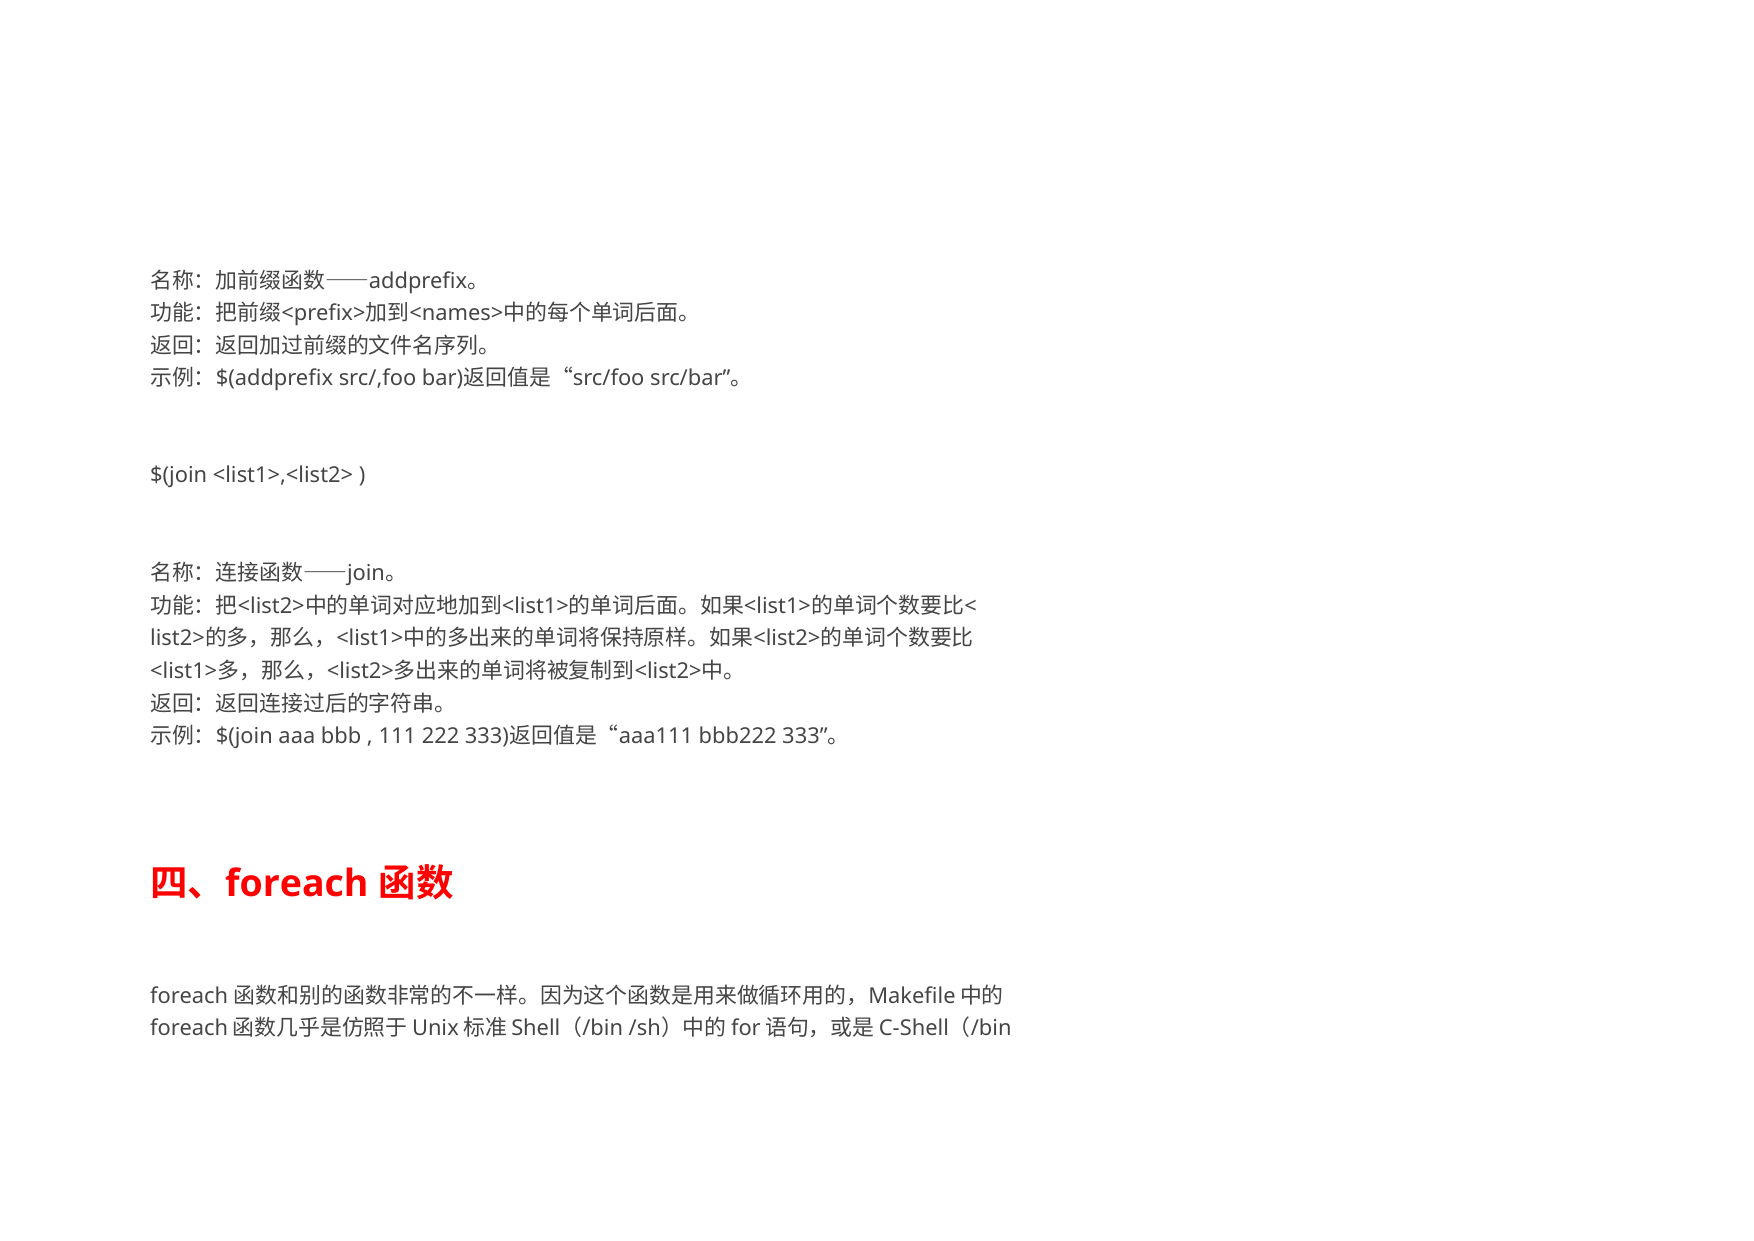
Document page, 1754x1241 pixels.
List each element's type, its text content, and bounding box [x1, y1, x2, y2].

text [150, 913, 1604, 1043]
subtitle 四、foreach 函数 [150, 848, 1604, 913]
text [150, 198, 1604, 848]
